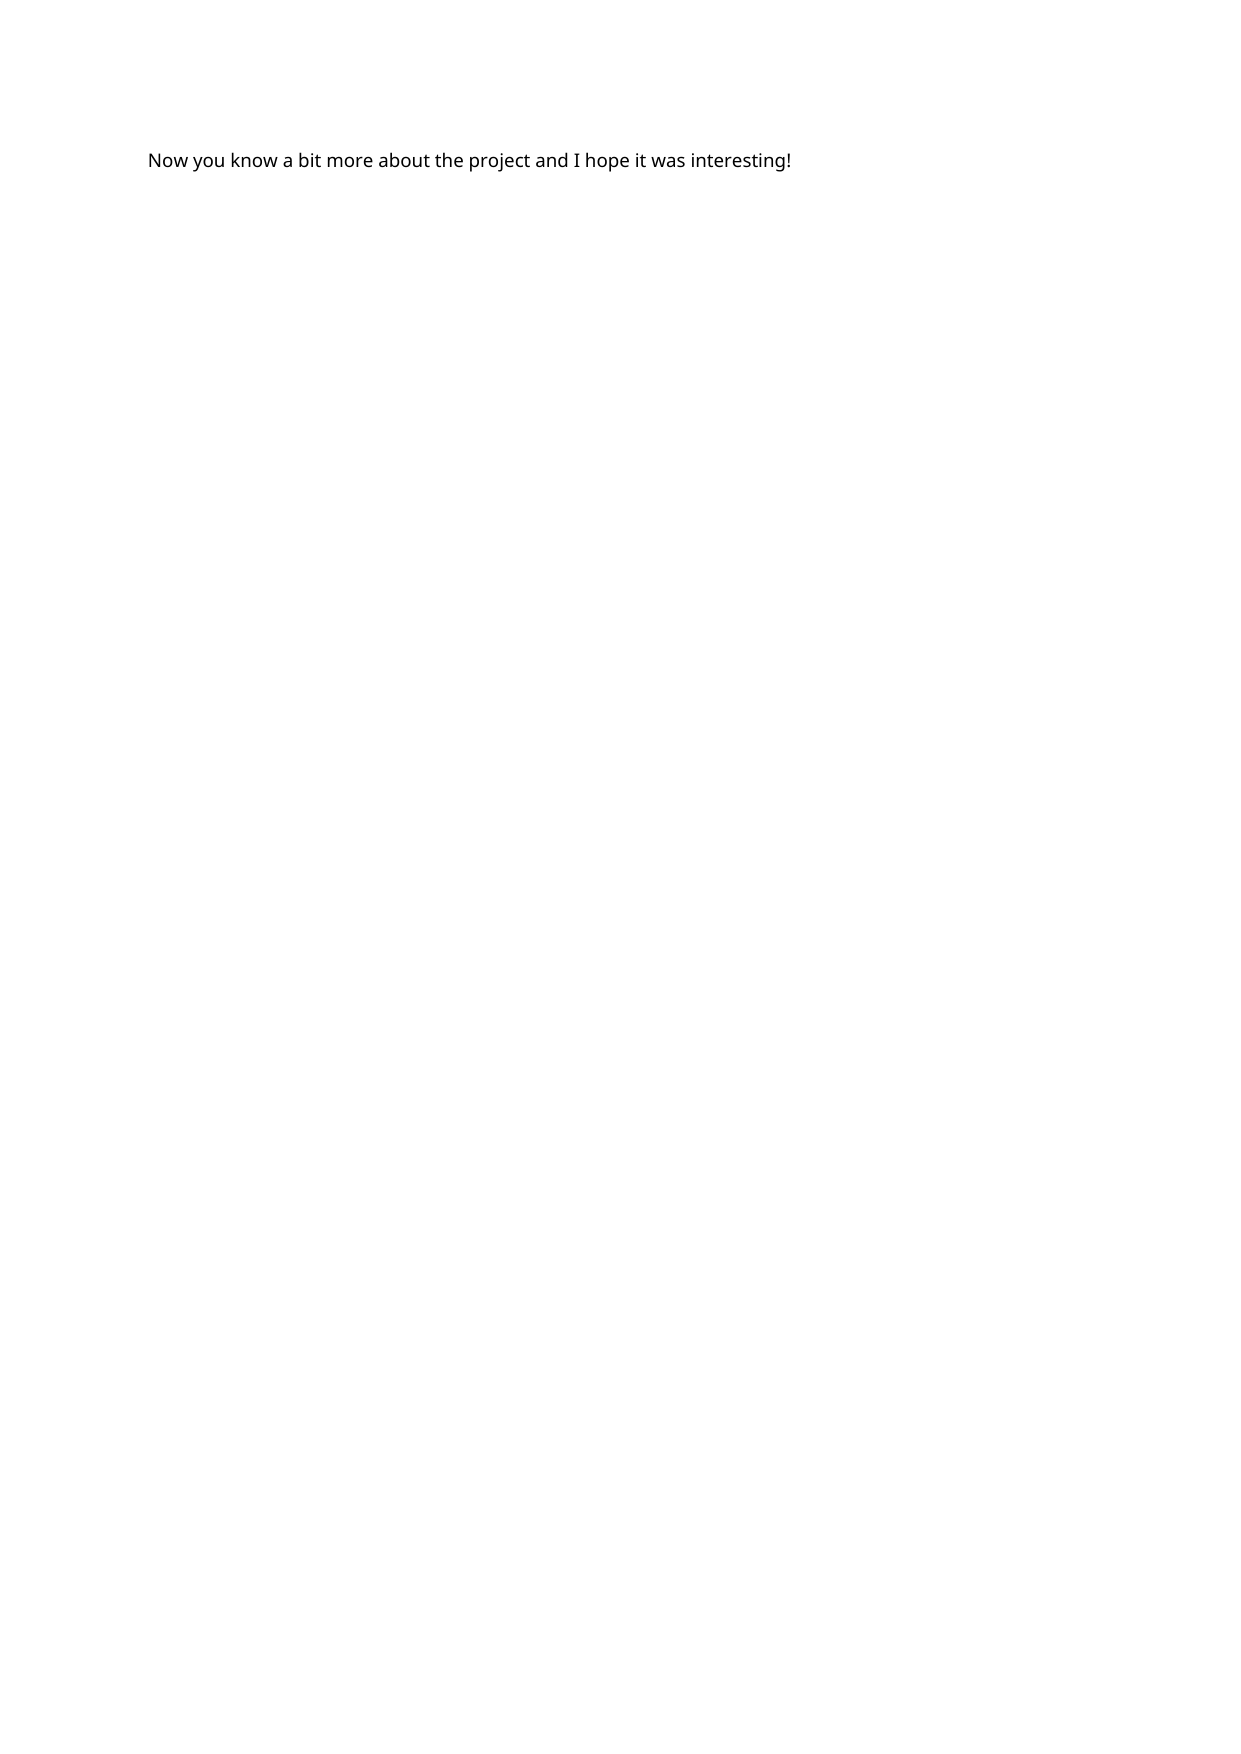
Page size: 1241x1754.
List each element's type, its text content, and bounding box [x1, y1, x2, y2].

text Now you know a bit more about the project and I hope it was interesting! [148, 148, 1093, 173]
